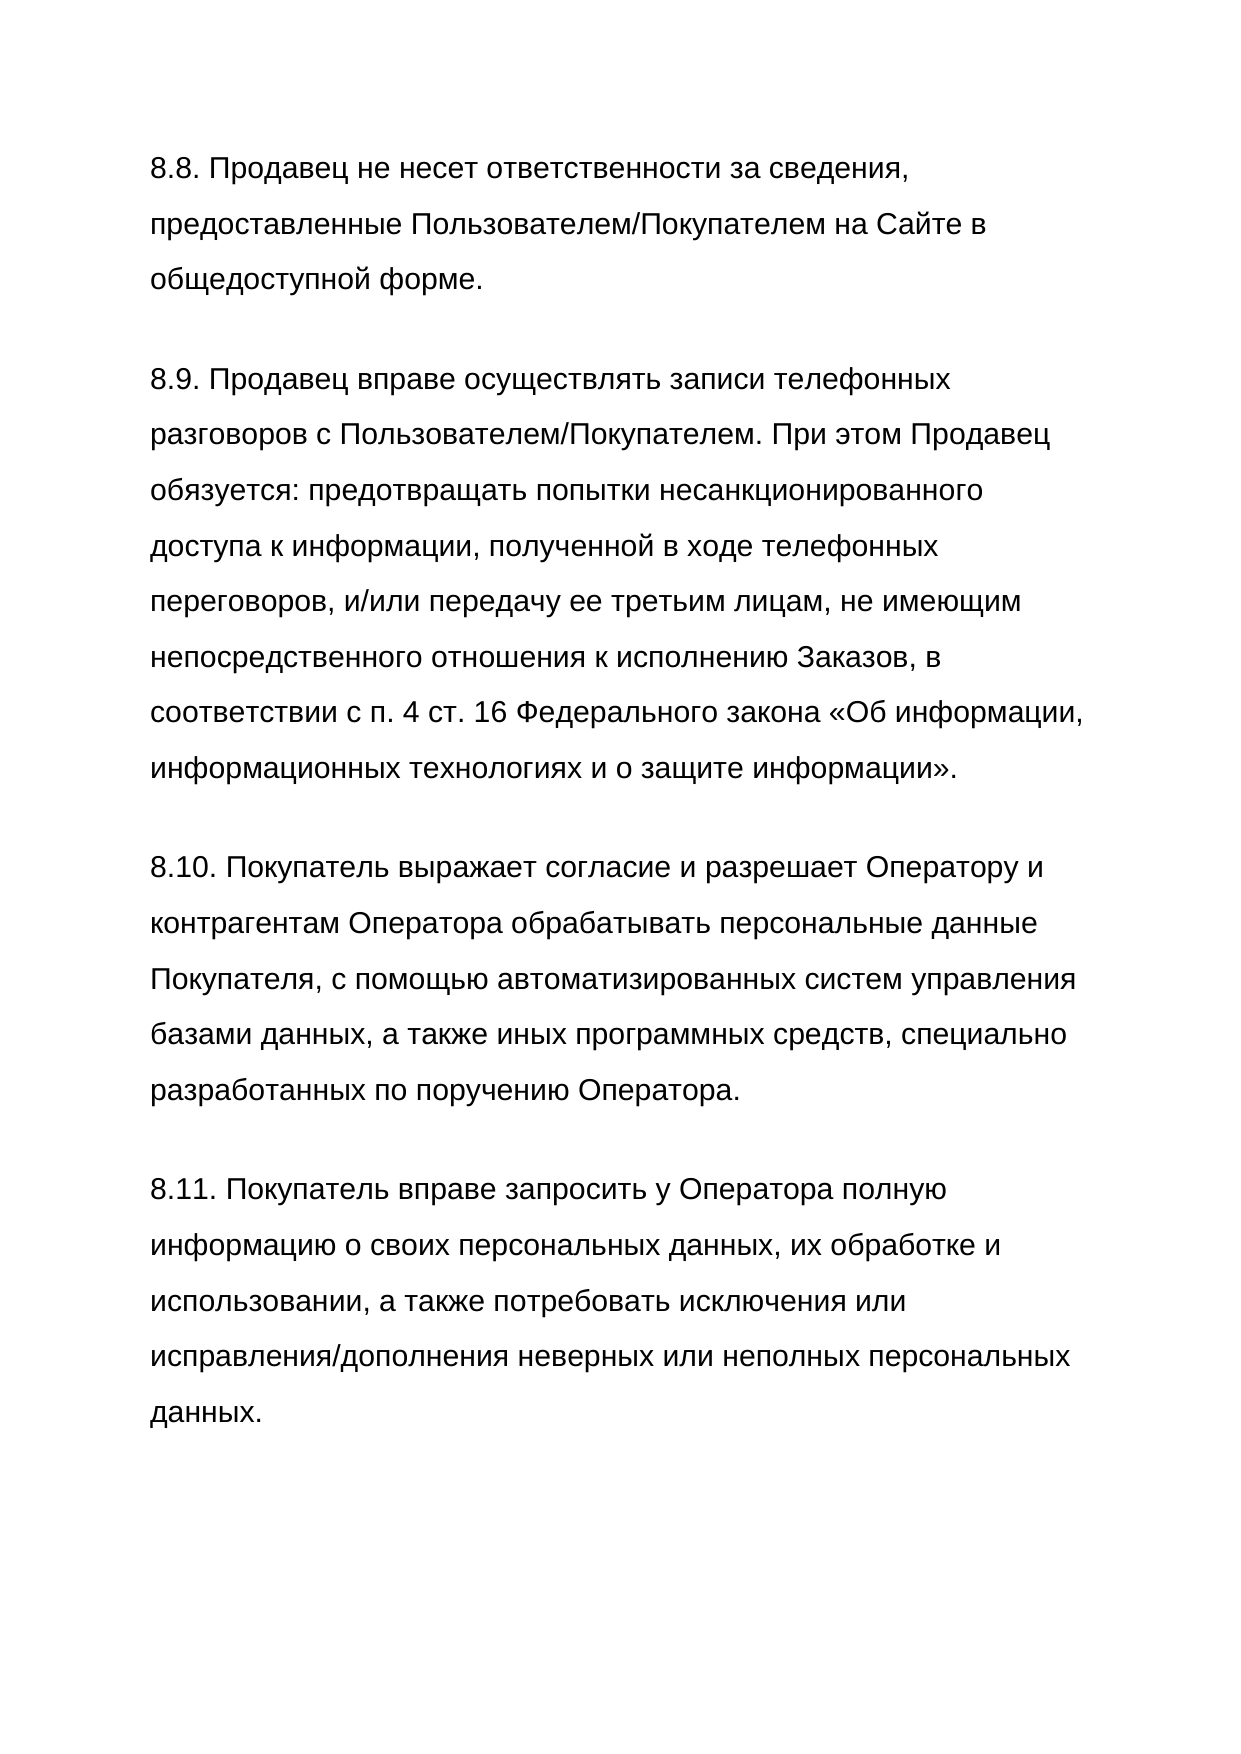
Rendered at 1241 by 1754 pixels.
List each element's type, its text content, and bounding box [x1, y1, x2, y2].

text 8.10. Покупатель выражает согласие и разрешает Оператору и контрагентам Оператора обрабатывать персональные данные Покупателя, с помощью автоматизированных систем управления базами данных, а также иных программных средств, специально разработанных по поручению Оператора. [150, 849, 1090, 1107]
text 8.8. Продавец не несет ответственности за сведения, предоставленные Пользователем/Покупателем на Сайте в общедоступной форме. [150, 150, 1090, 296]
text 8.9. Продавец вправе осуществлять записи телефонных разговоров с Пользователем/Покупателем. При этом Продавец обязуется: предотвращать попытки несанкционированного доступа к информации, полученной в ходе телефонных переговоров, и/или передачу ее третьим лицам, не имеющим непосредственного отношения к исполнению Заказов, в соответствии с п. 4 ст. 16 Федерального закона «Об информации, информационных технологиях и о защите информации». [150, 361, 1090, 785]
text 8.11. Покупатель вправе запросить у Оператора полную информацию о своих персональных данных, их обработке и использовании, а также потребовать исключения или исправления/дополнения неверных или неполных персональных данных. [150, 1171, 1090, 1428]
